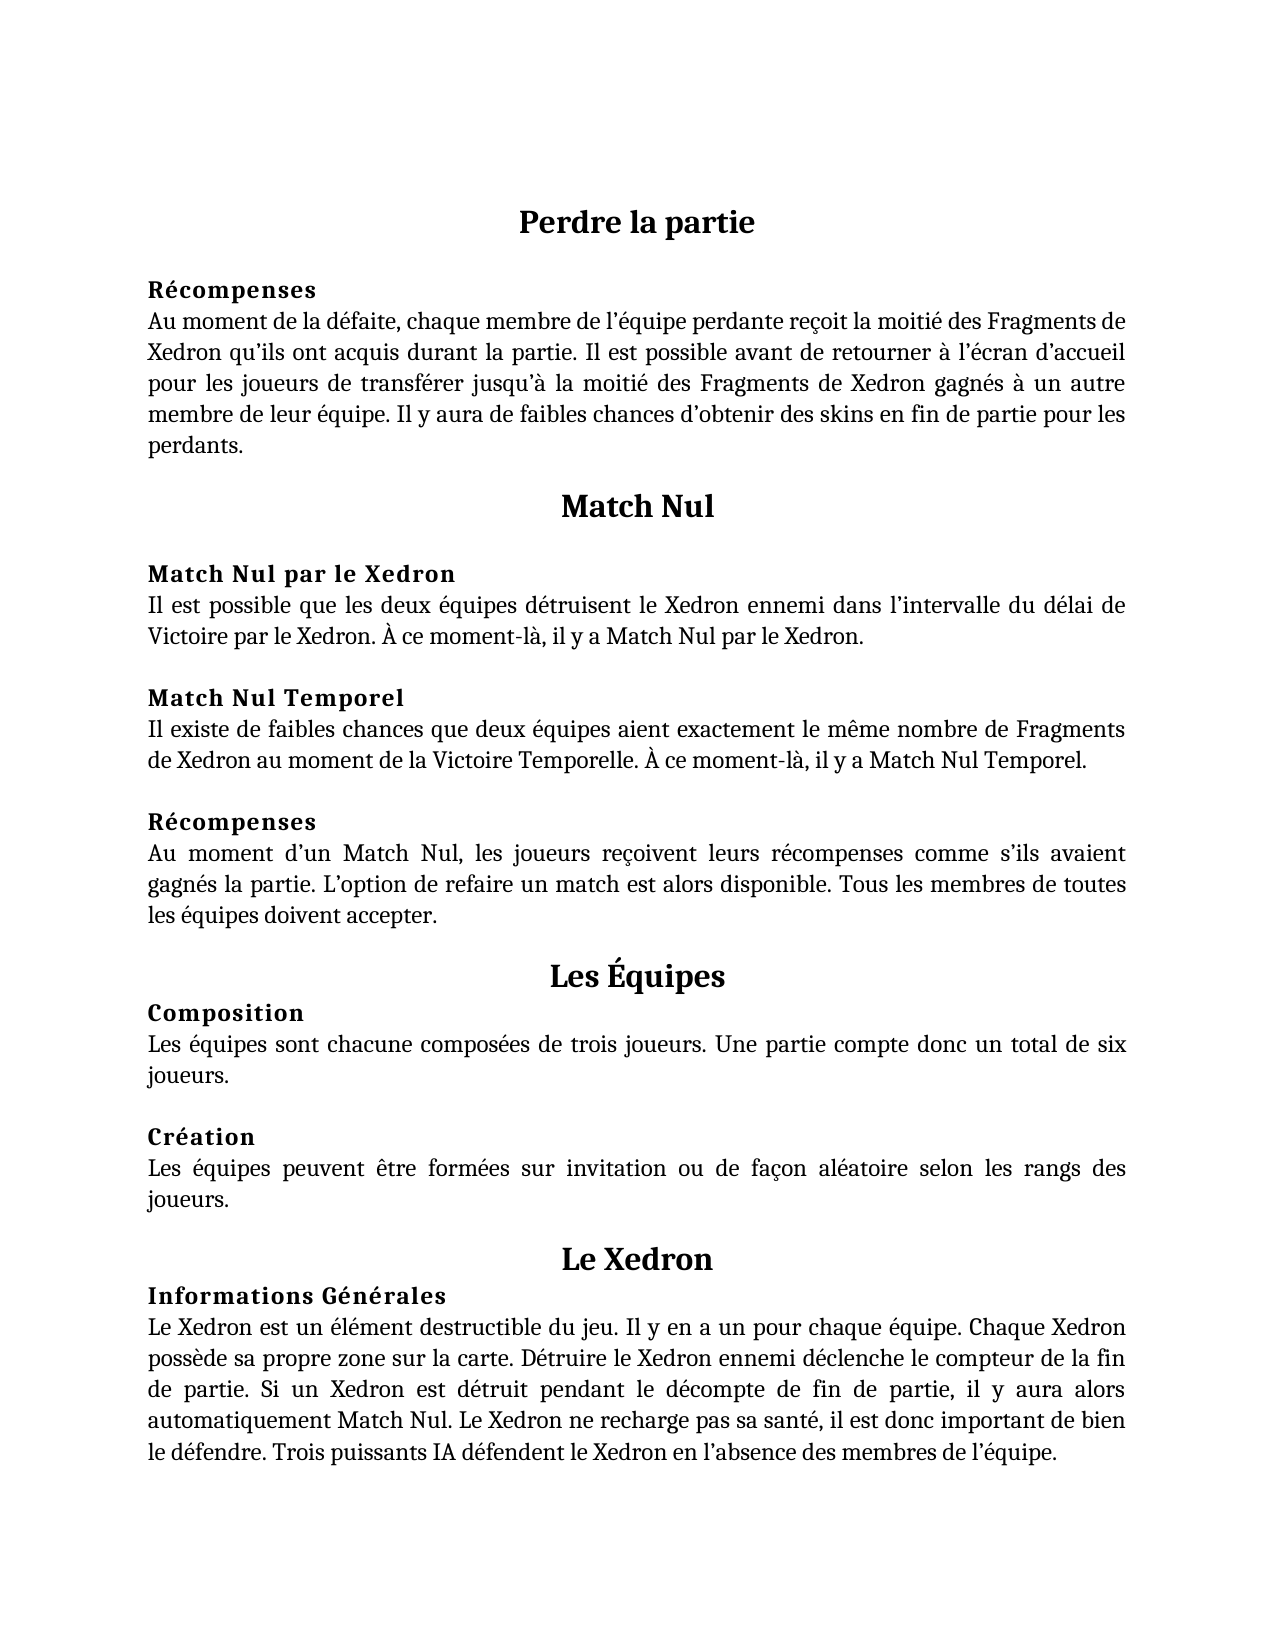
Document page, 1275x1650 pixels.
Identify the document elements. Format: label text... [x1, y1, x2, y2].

subtitle Match Nul [148, 487, 1127, 526]
text Il est possible que les deux équipes détruisent le Xedron ennemi dans l’intervalle du délai de Victoire par le Xedron. À ce moment-là, il y a Match Nul par le Xedron. [148, 591, 1127, 651]
text Les équipes peuvent être formées sur invitation ou de façon aléatoire selon les rangs des joueurs. [148, 1154, 1127, 1213]
subtitle Composition [148, 998, 1127, 1027]
subtitle Le Xedron [148, 1241, 1127, 1279]
subtitle Informations Générales [148, 1282, 1127, 1311]
subtitle Les Équipes [148, 957, 1127, 996]
text Les équipes sont chacune composées de trois joueurs. Une partie compte donc un total de six joueurs. [148, 1029, 1127, 1089]
text Le Xedron est un élément destructible du jeu. Il y en a un pour chaque équipe. Chaque Xedron possède sa propre zone sur la carte. Détruire le Xedron ennemi déclenche le compteur de la fin de partie. Si un Xedron est détruit pendant le décompte de fin de partie, il y aura alors automatiquement Match Nul. Le Xedron ne recharge pas sa santé, il est donc important de bien le défendre. Trois puissants IA défendent le Xedron en l’absence des membres de l’équipe. [148, 1313, 1127, 1466]
subtitle Création [148, 1123, 1127, 1151]
subtitle Perdre la partie [148, 204, 1127, 242]
subtitle Match Nul Temporel [148, 684, 1127, 713]
subtitle Match Nul par le Xedron [148, 560, 1127, 588]
text Il existe de faibles chances que deux équipes aient exactement le même nombre de Fragments de Xedron au moment de la Victoire Temporelle. À ce moment-là, il y a Match Nul Temporel. [148, 715, 1127, 775]
subtitle Récompenses [148, 808, 1127, 837]
subtitle Récompenses [148, 276, 1127, 305]
text Au moment d’un Match Nul, les joueurs reçoivent leurs récompenses comme s’ils avaient gagnés la partie. L’option de refaire un match est alors disponible. Tous les membres de toutes les équipes doivent accepter. [148, 839, 1127, 930]
text Au moment de la défaite, chaque membre de l’équipe perdante reçoit la moitié des Fragments de Xedron qu’ils ont acquis durant la partie. Il est possible avant de retourner à l’écran d’accueil pour les joueurs de transférer jusqu’à la moitié des Fragments de Xedron gagnés à un autre membre de leur équipe. Il y aura de faibles chances d’obtenir des skins en fin de partie pour les perdants. [148, 307, 1127, 460]
